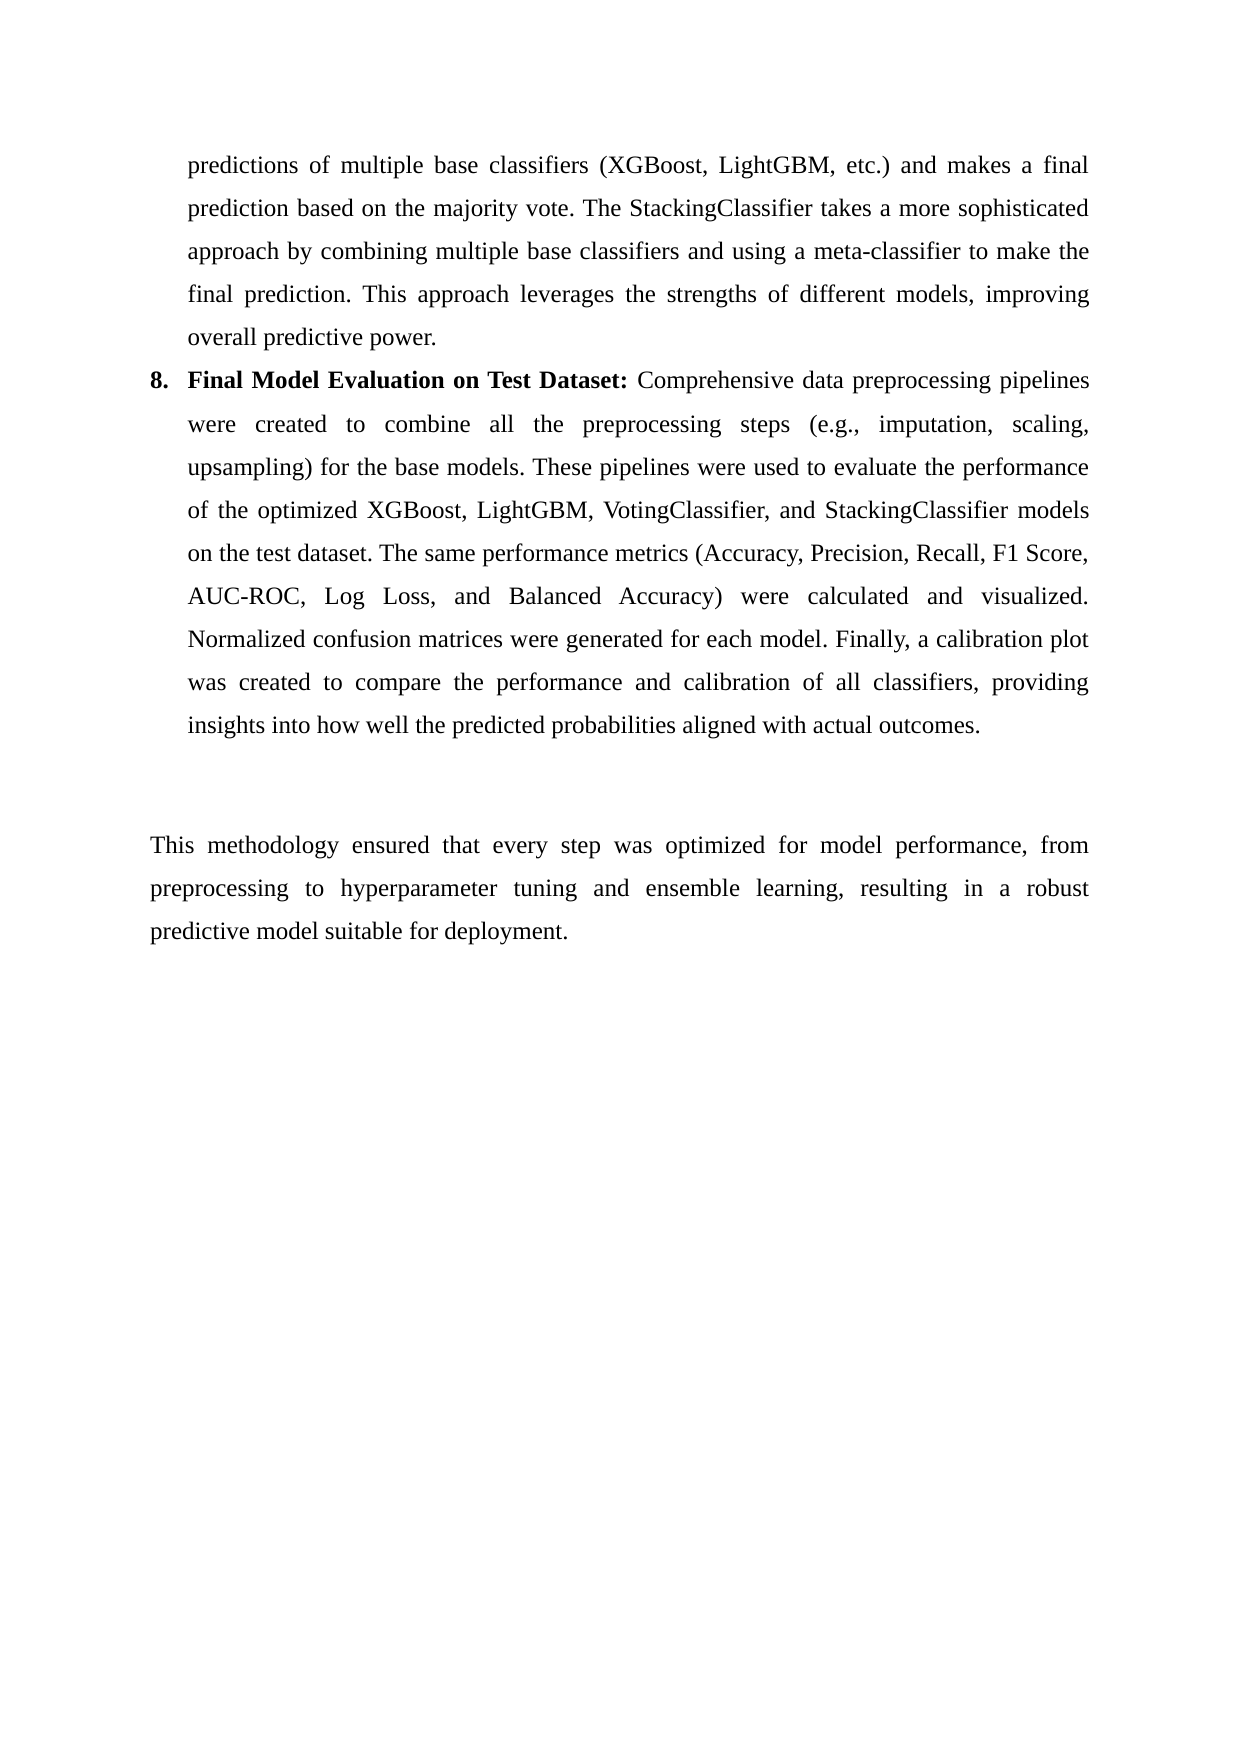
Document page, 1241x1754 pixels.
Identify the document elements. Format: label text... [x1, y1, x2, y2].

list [150, 150, 1090, 351]
text This methodology ensured that every step was optimized for model performance, from preprocessing to hyperparameter tuning and ensemble learning, resulting in a robust predictive model suitable for deployment. [150, 830, 1090, 945]
list Final Model Evaluation on Test Dataset: Comprehensive data preprocessing pipelines were created to combine all the preprocessing steps (e.g., imputation, scaling, upsampling) for the base models. These pipelines were used to evaluate the performance of the optimized XGBoost, LightGBM, VotingClassifier, and StackingClassifier models on the test dataset. The same performance metrics (Accuracy, Precision, Recall, F1 Score, AUC-ROC, Log Loss, and Balanced Accuracy) were calculated and visualized. Normalized confusion matrices were generated for each model. Finally, a calibration plot was created to compare the performance and calibration of all classifiers, providing insights into how well the predicted probabilities aligned with actual outcomes. [150, 366, 1090, 739]
